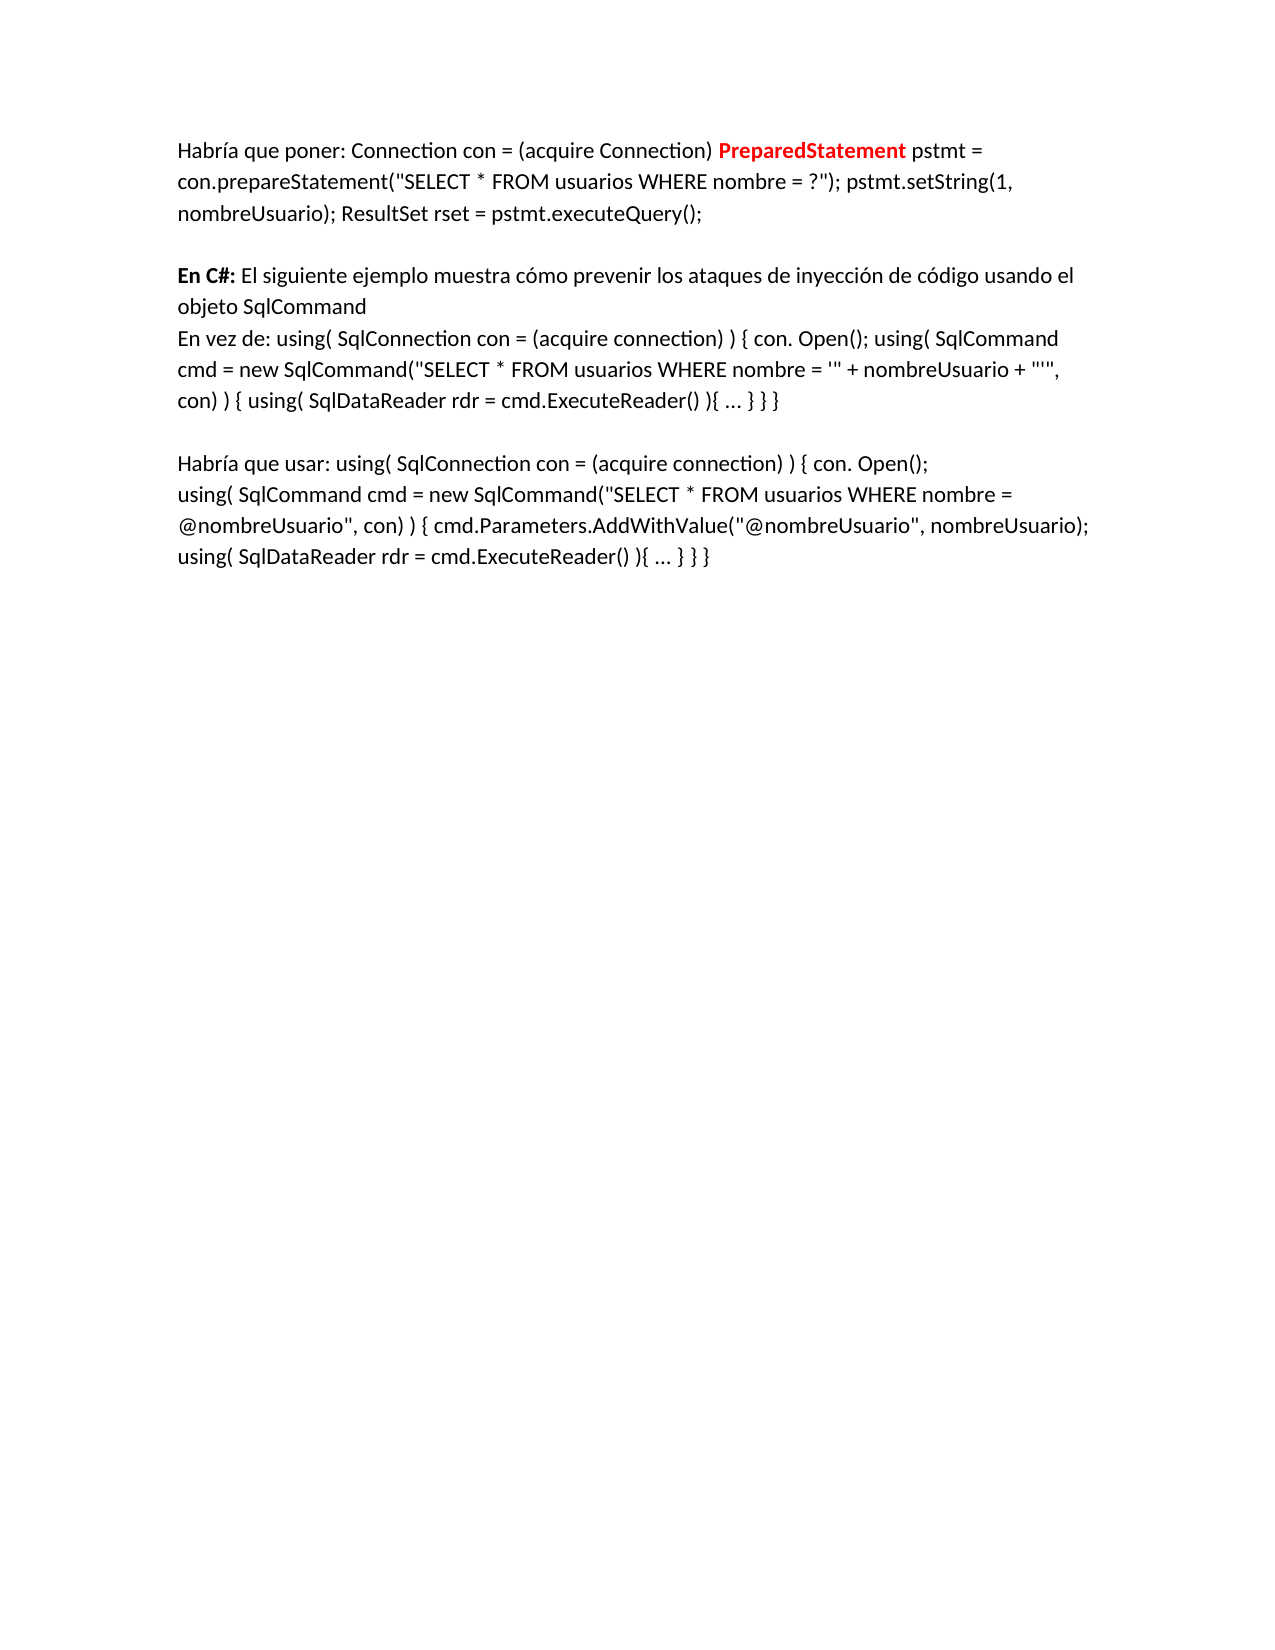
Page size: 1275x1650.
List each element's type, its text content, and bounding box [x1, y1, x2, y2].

text En C#: El siguiente ejemplo muestra cómo prevenir los ataques de inyección de código usando el objeto SqlCommand [177, 258, 1098, 320]
text En vez de: using( SqlConnection con = (acquire connection) ) { con. Open(); using( SqlCommand cmd = new SqlCommand("SELECT * FROM usuarios WHERE nombre = '" + nombreUsuario + "'", con) ) { using( SqlDataReader rdr = cmd.ExecuteReader() ){ ... } } } [177, 320, 1098, 414]
text Habría que poner: Connection con = (acquire Connection) PreparedStatement pstmt = con.prepareStatement("SELECT * FROM usuarios WHERE nombre = ?"); pstmt.setString(1, nombreUsuario); ResultSet rset = pstmt.executeQuery(); [177, 133, 1098, 227]
text Habría que usar: using( SqlConnection con = (acquire connection) ) { con. Open(); using( SqlCommand cmd = new SqlCommand("SELECT * FROM usuarios WHERE nombre = @nombreUsuario", con) ) { cmd.Parameters.AddWithValue("@nombreUsuario", nombreUsuario); using( SqlDataReader rdr = cmd.ExecuteReader() ){ ... } } } [177, 445, 1098, 570]
